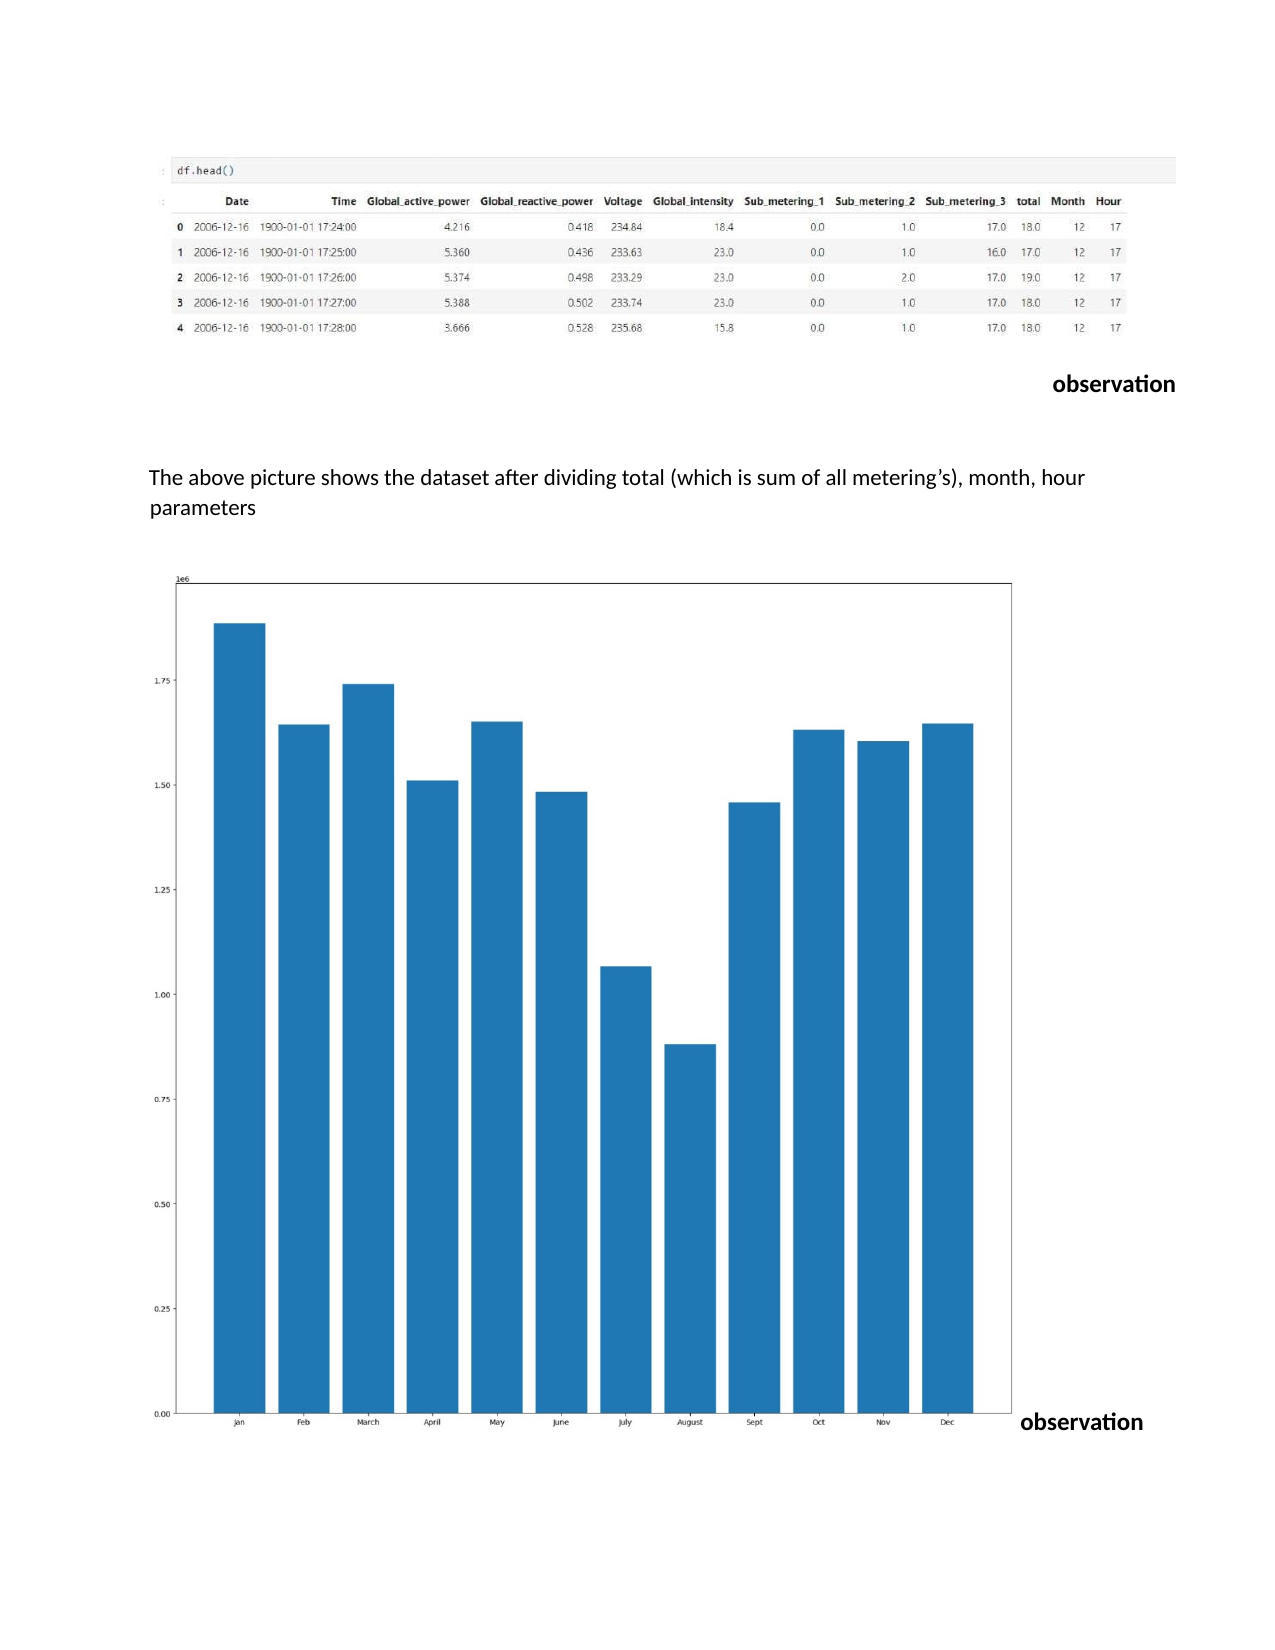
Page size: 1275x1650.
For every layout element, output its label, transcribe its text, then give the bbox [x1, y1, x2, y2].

text The above picture shows the dataset after dividing total (which is sum of all metering’s), month, hour parameters [148, 463, 1127, 521]
picture [158, 150, 1176, 357]
picture [148, 570, 1015, 1431]
